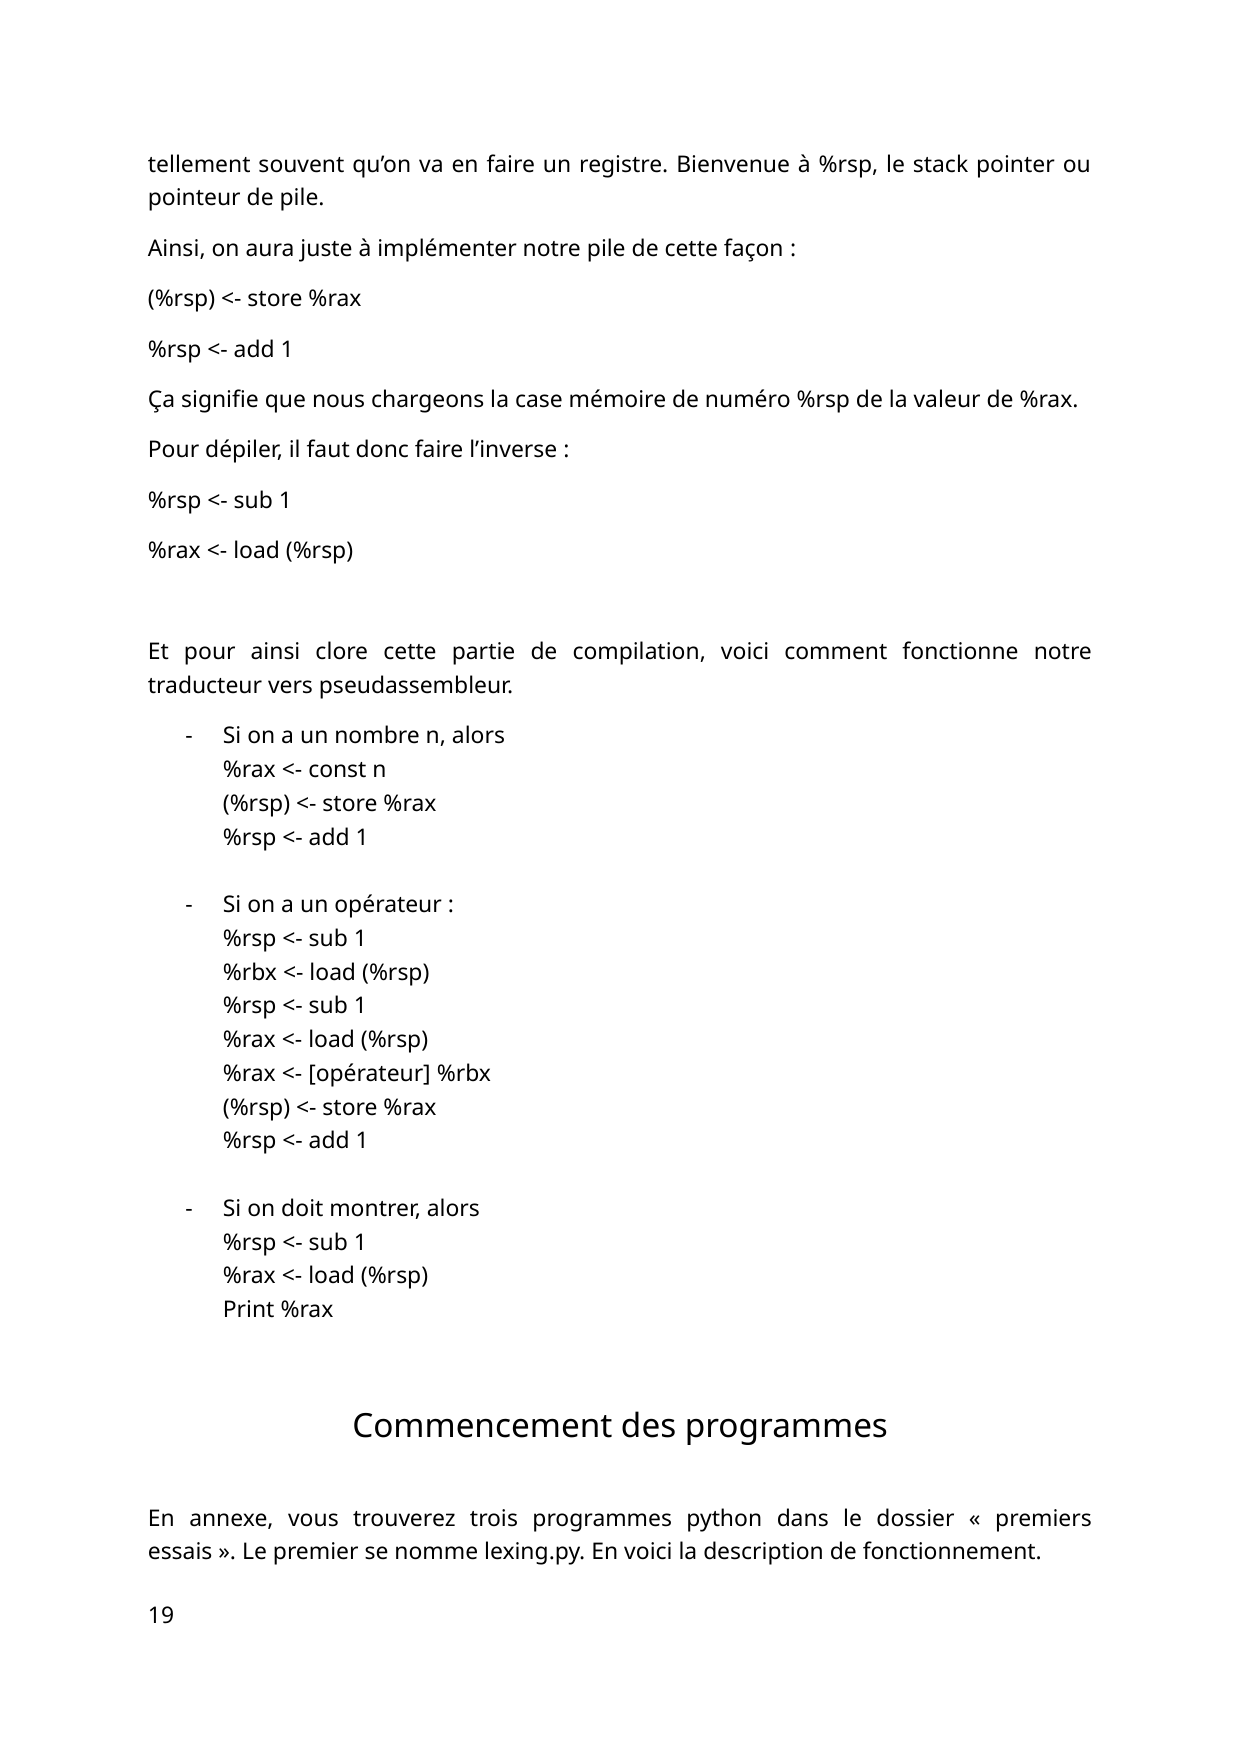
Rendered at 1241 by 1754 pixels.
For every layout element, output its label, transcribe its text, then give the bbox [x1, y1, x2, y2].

list (%rsp) <- store %rax [223, 787, 1093, 818]
list %rsp <- add 1 [223, 821, 1093, 852]
text %rax <- load (%rsp) [148, 534, 1093, 566]
list Print %rax [223, 1293, 1093, 1324]
list %rsp <- add 1 [223, 1124, 1093, 1156]
list %rsp <- sub 1 [223, 1226, 1093, 1257]
list Si on a un opérateur : [185, 888, 1093, 919]
text Pour dépiler, il faut donc faire l’inverse : [148, 433, 1093, 465]
text Ça signifie que nous chargeons la case mémoire de numéro %rsp de la valeur de %rax. [148, 383, 1093, 414]
list %rsp <- sub 1 [223, 922, 1093, 953]
text %rsp <- sub 1 [148, 484, 1093, 515]
list (%rsp) <- store %rax [223, 1091, 1093, 1122]
list %rax <- [opérateur] %rbx [223, 1057, 1093, 1088]
list %rax <- const n [223, 753, 1093, 784]
list %rax <- load (%rsp) [223, 1259, 1093, 1291]
list %rbx <- load (%rsp) [223, 956, 1093, 987]
text En annexe, vous trouverez trois programmes python dans le dossier « premiers essais ». Le premier se nomme lexing.py. En voici la description de fonctionnement. [148, 1502, 1093, 1567]
list %rsp <- sub 1 [223, 989, 1093, 1021]
text Et pour ainsi clore cette partie de compilation, voici comment fonctionne notre traducteur vers pseudassembleur. [148, 635, 1093, 700]
list %rax <- load (%rsp) [223, 1023, 1093, 1054]
list Si on doit montrer, alors [185, 1192, 1093, 1223]
text (%rsp) <- store %rax [148, 282, 1093, 313]
list Si on a un nombre n, alors [185, 719, 1093, 751]
subtitle Commencement des programmes [148, 1402, 1093, 1448]
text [148, 148, 1093, 213]
text Ainsi, on aura juste à implémenter notre pile de cette façon : [148, 232, 1093, 263]
text %rsp <- add 1 [148, 333, 1093, 364]
